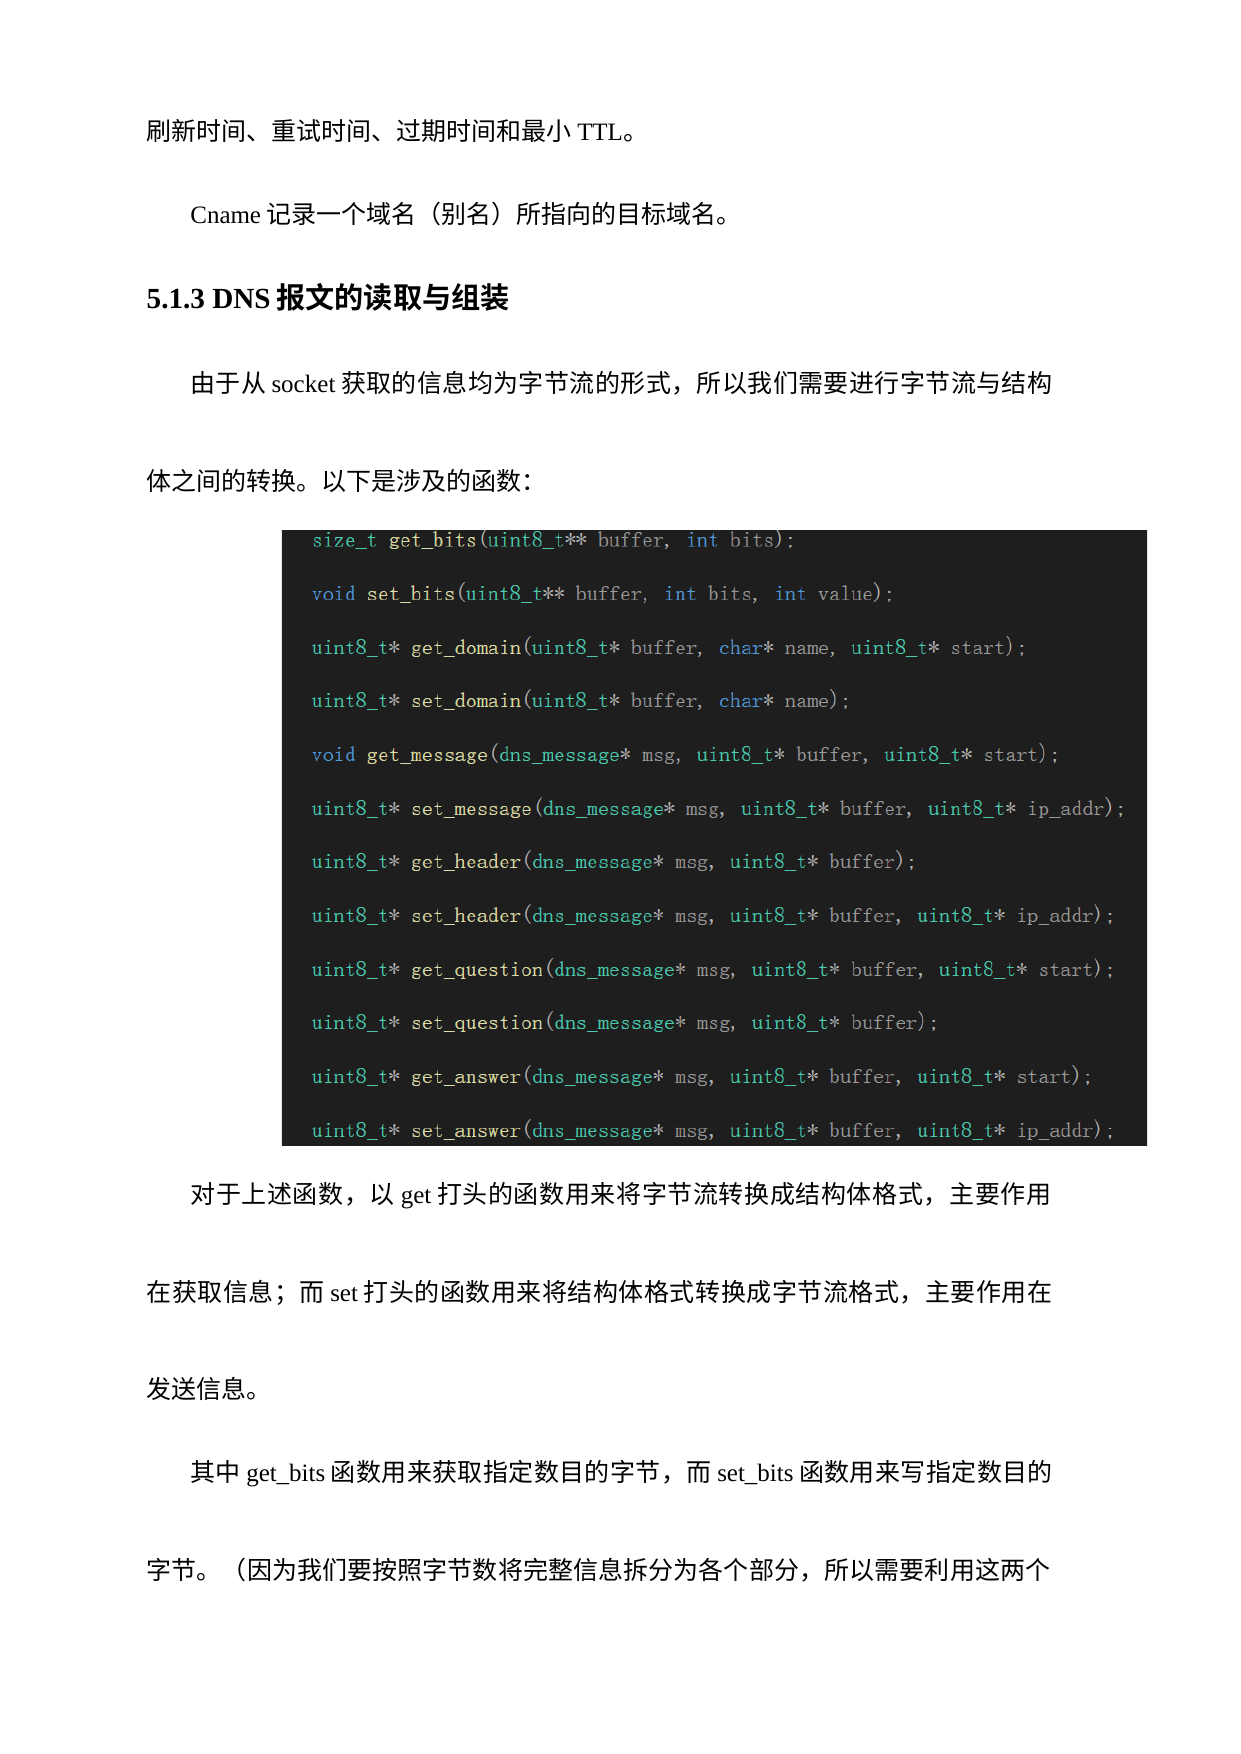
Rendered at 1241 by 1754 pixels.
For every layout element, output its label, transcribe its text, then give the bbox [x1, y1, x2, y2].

list Cname记录一个域名（别名）所指向的目标域名。 [146, 180, 1053, 245]
list 由于从socket获取的信息均为字节流的形式，所以我们需要进行字节流与结构体之间的转换。以下是涉及的函数： [146, 349, 1053, 512]
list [146, 1438, 1053, 1601]
picture [281, 530, 1148, 1146]
list 对于上述函数，以get打头的函数用来将字节流转换成结构体格式，主要作用在获取信息；而set打头的函数用来将结构体格式转换成字节流格式，主要作用在发送信息。 [146, 1160, 1053, 1420]
list 5.1.3 DNS报文的读取与组装 [146, 263, 1053, 328]
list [146, 97, 1053, 162]
